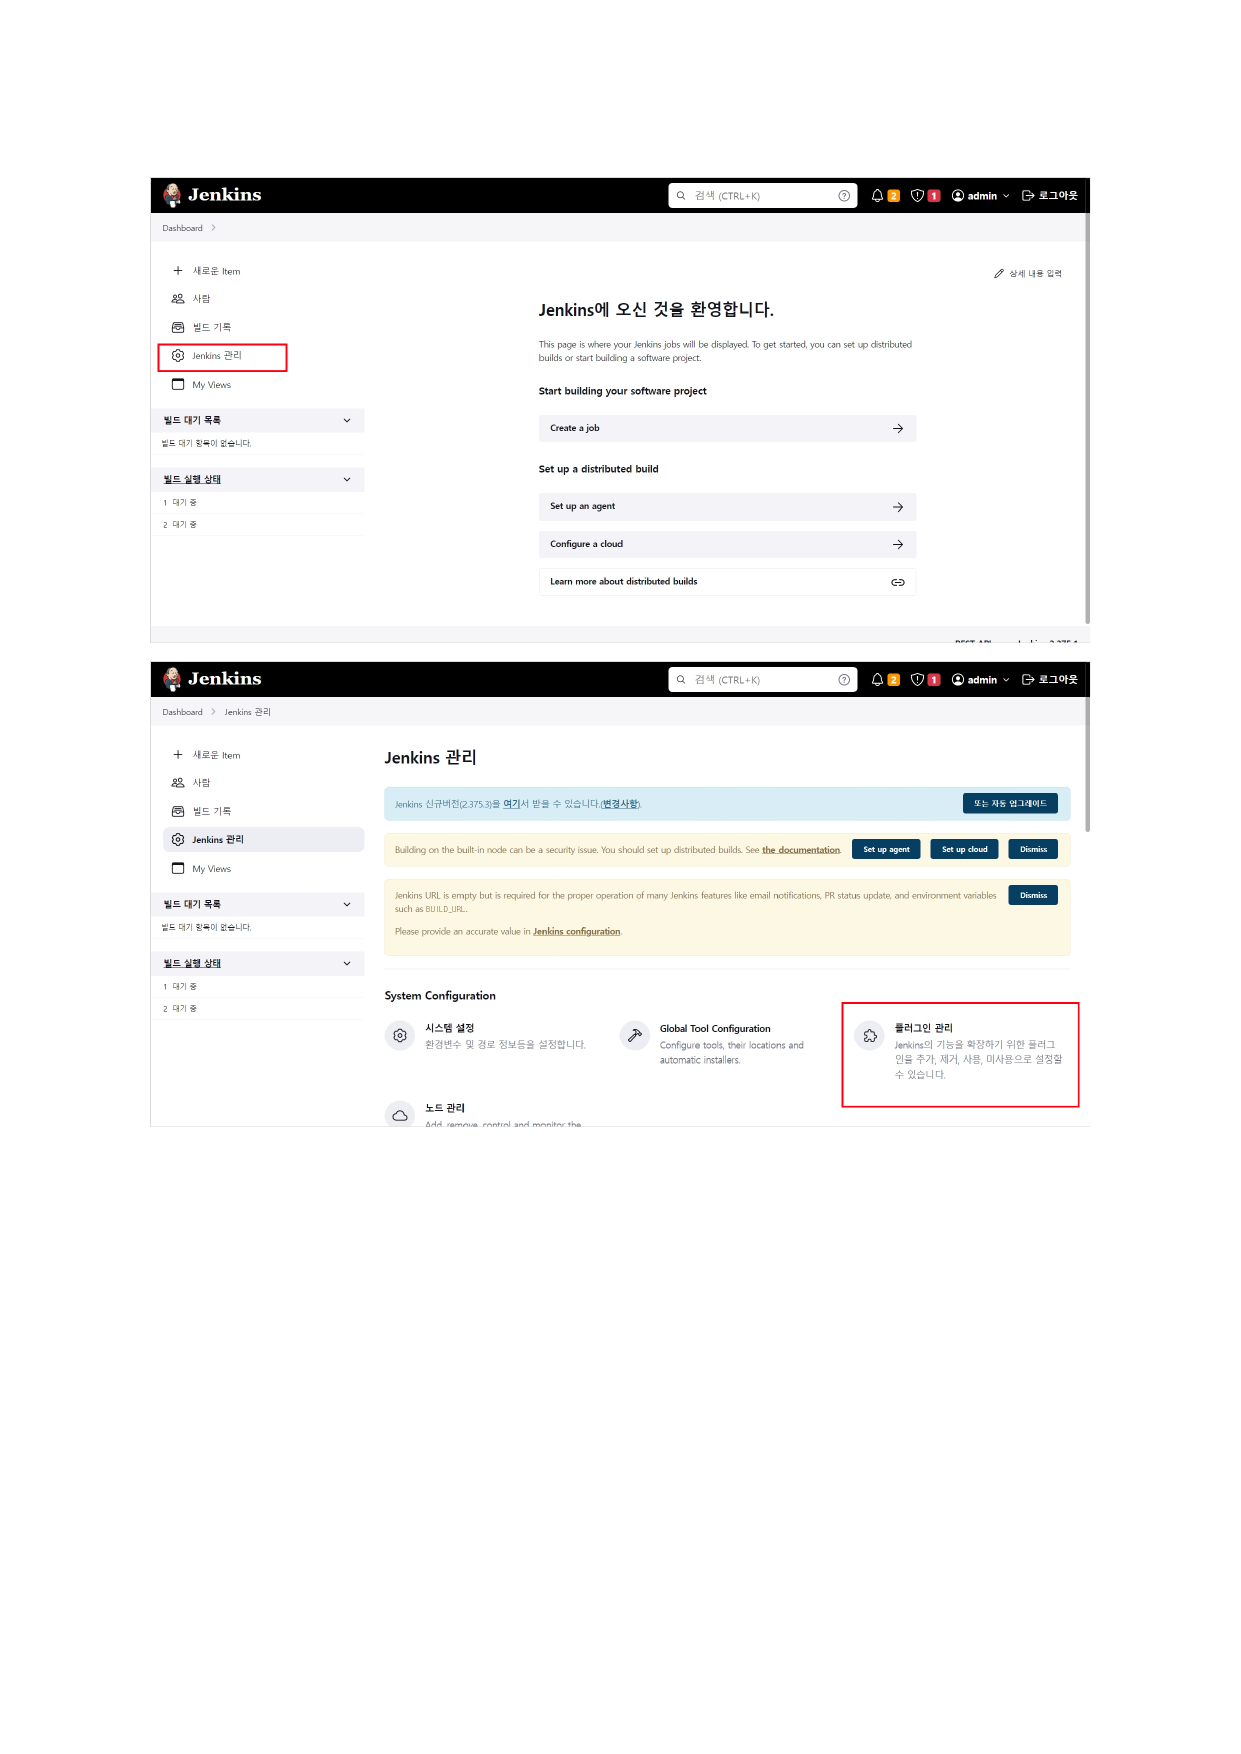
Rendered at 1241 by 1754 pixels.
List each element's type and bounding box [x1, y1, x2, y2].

picture [150, 661, 1091, 1127]
picture [150, 177, 1091, 643]
